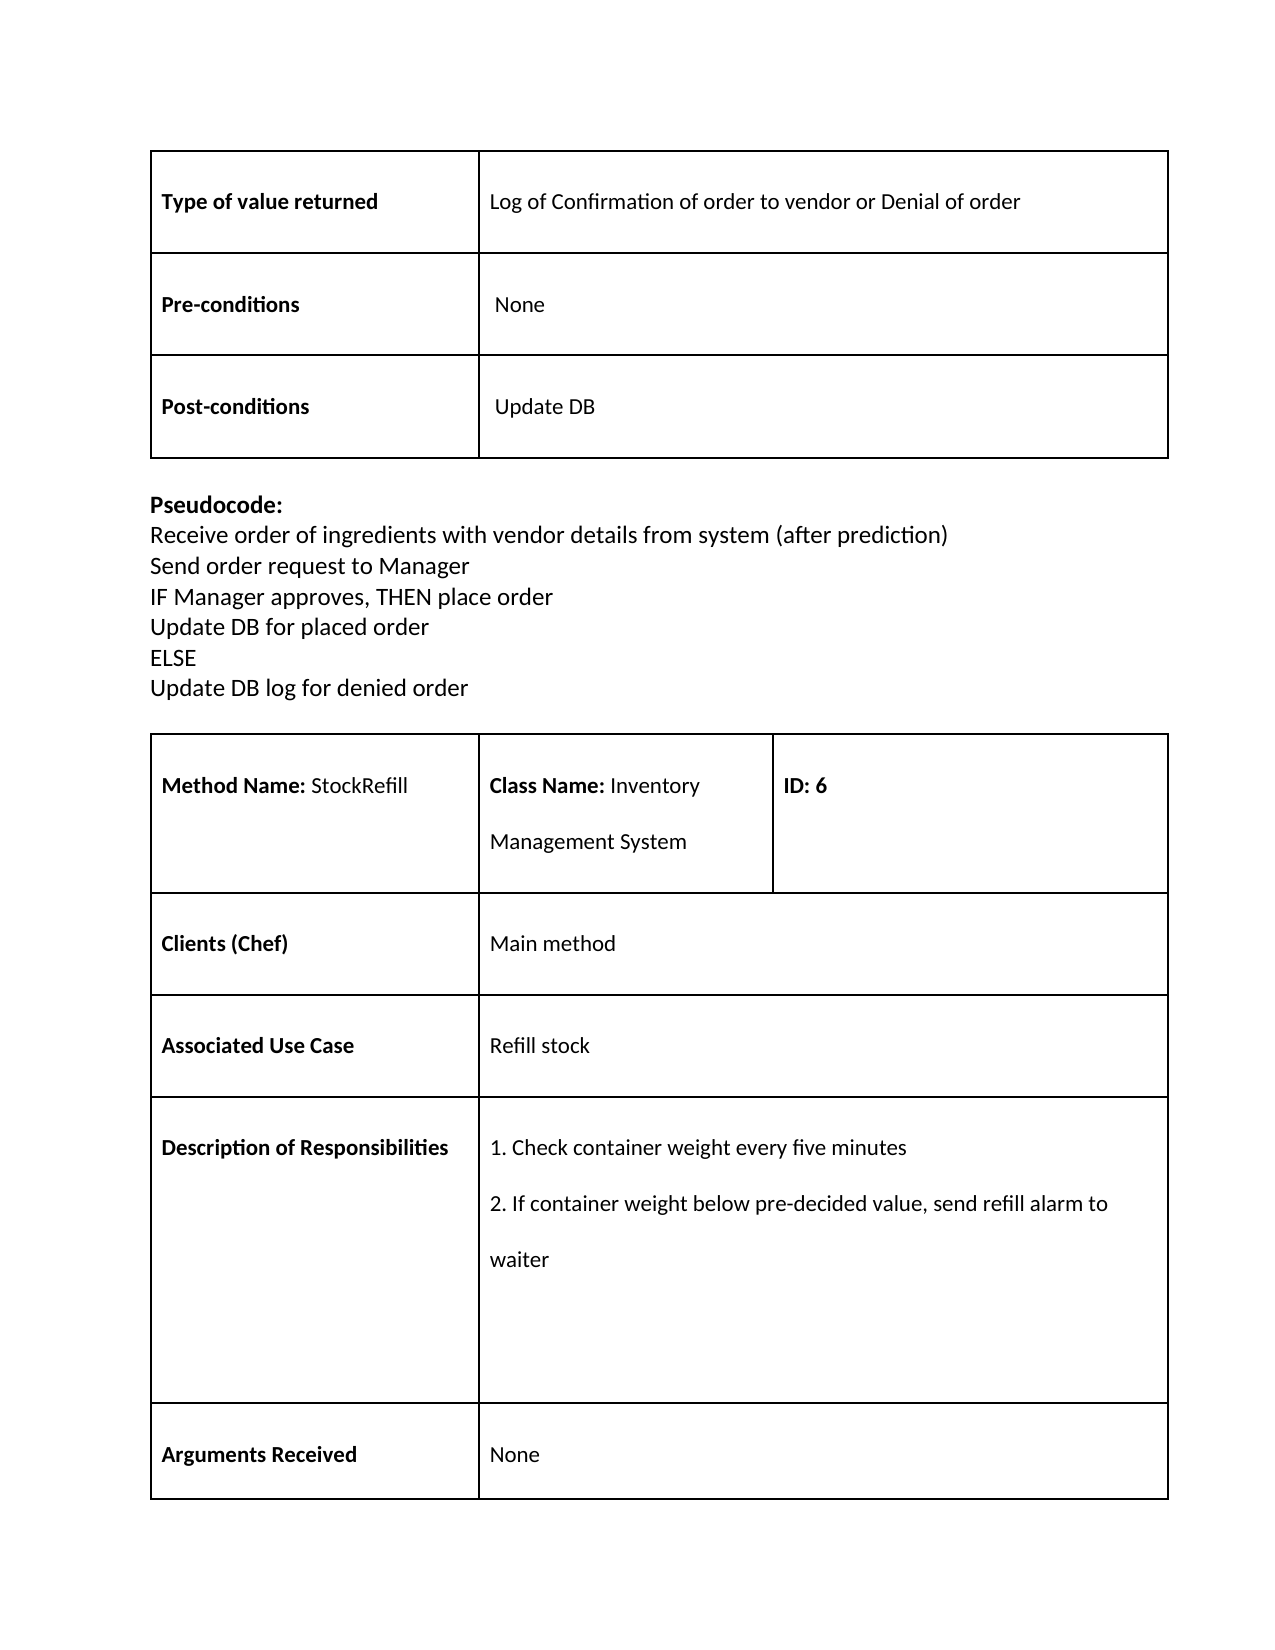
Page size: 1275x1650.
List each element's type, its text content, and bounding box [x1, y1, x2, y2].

table_cell 1. Check container weight every five minutes 2. If container weight below pre-decided value, send refill alarm to waiter [480, 1098, 1167, 1402]
text Pseudocode: [150, 489, 1125, 520]
table_header Class Name: Inventory Management System [480, 735, 772, 892]
table_cell Post-conditions [152, 356, 478, 457]
table_cell Refill stock [480, 996, 1167, 1096]
table_cell Description of Responsibilities [152, 1098, 478, 1402]
table_cell Pre-conditions [152, 254, 478, 354]
text Receive order of ingredients with vendor details from system (after prediction) [150, 520, 1125, 550]
table_cell Log of Confirmation of order to vendor or Denial of order [480, 152, 1167, 252]
text Send order request to Manager [150, 550, 1125, 581]
table_cell Clients (Chef) [152, 894, 478, 994]
table_cell Type of value returned [152, 152, 478, 252]
table_header ID: 6 [774, 735, 1167, 892]
table_cell Associated Use Case [152, 996, 478, 1096]
table_header Method Name: StockRefill [152, 735, 478, 892]
text IF Manager approves, THEN place order Update DB for placed order [150, 581, 1125, 642]
text ELSE [150, 642, 1125, 672]
table_cell Update DB [480, 356, 1167, 457]
table_cell Arguments Received [152, 1404, 478, 1498]
table_cell None [480, 1404, 1167, 1498]
text Update DB log for denied order [150, 672, 1125, 703]
table_cell None [480, 254, 1167, 354]
table_cell Main method [480, 894, 1167, 994]
